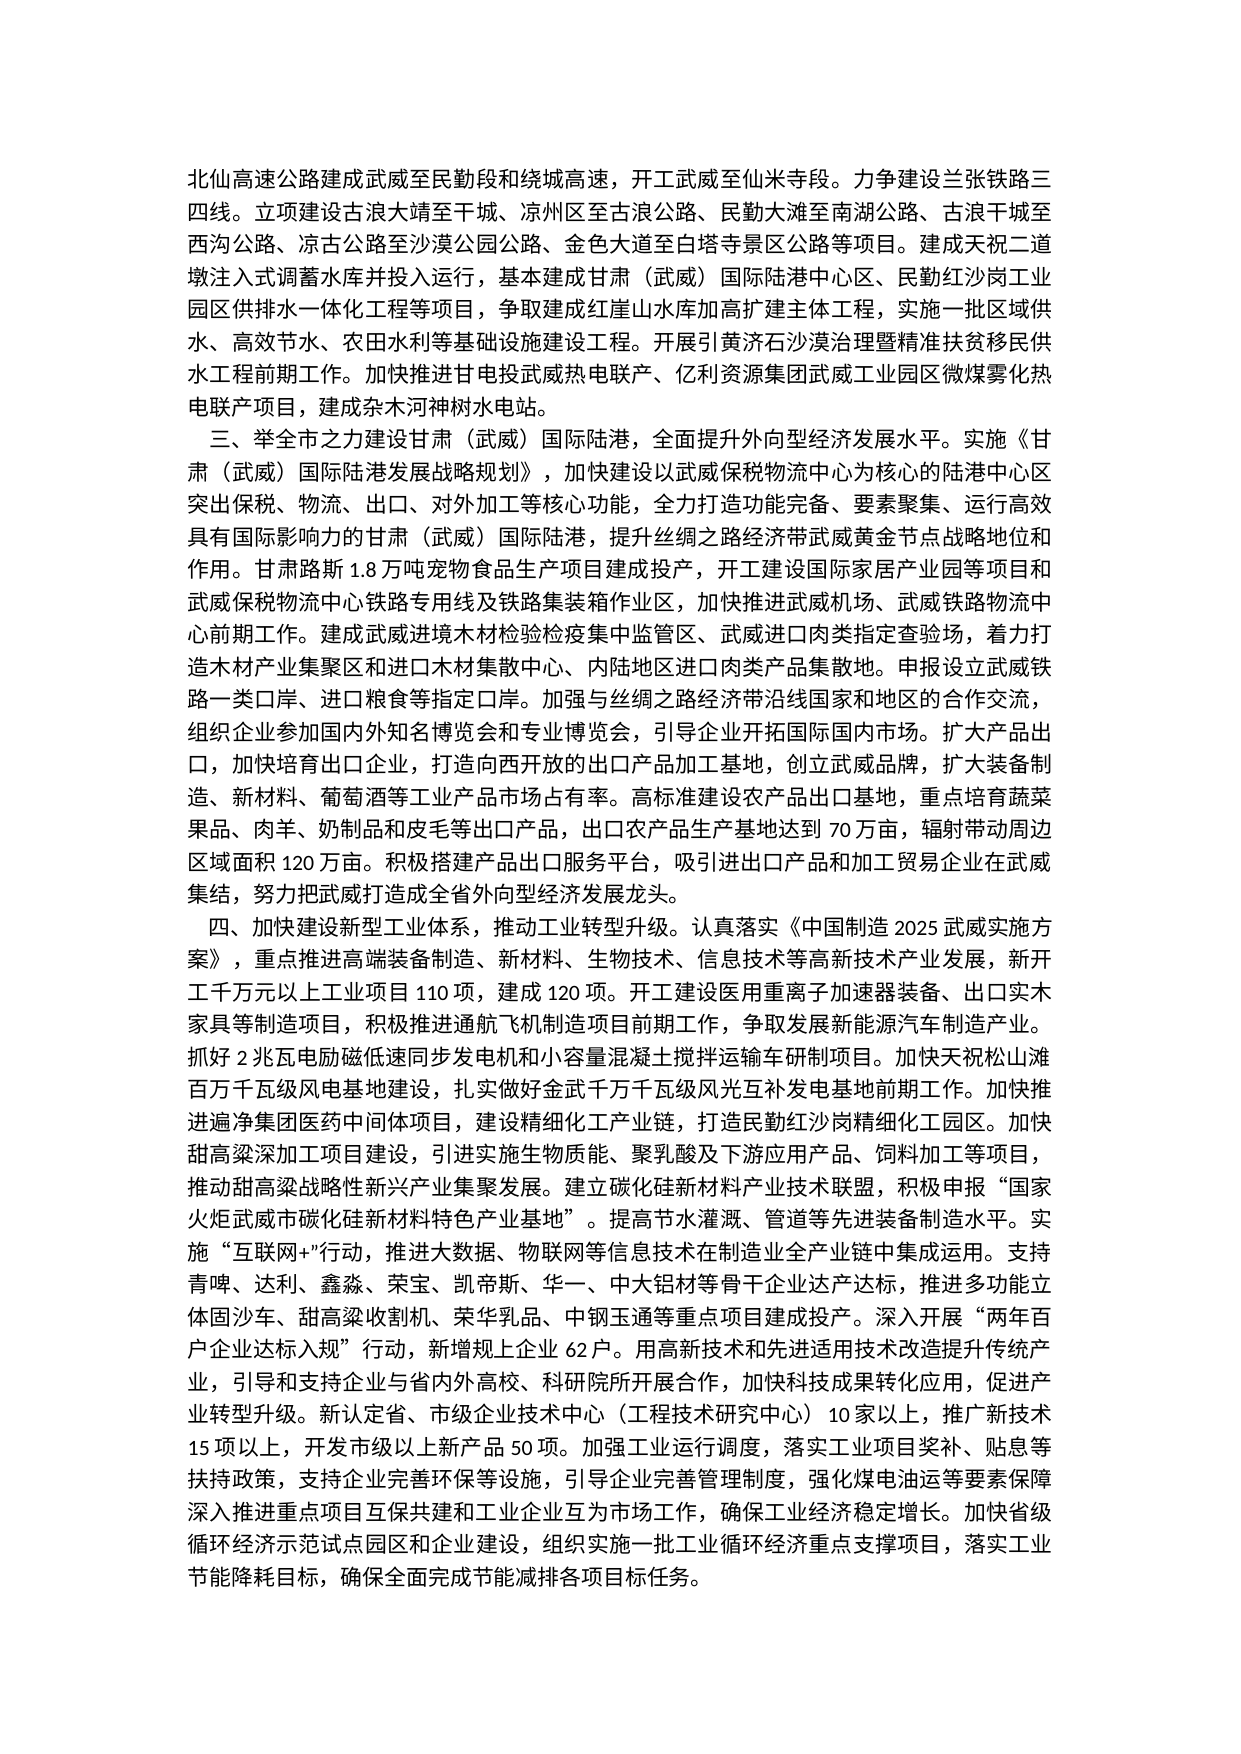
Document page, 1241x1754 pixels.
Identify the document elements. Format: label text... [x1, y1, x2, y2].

text 四、加快建设新型工业体系，推动工业转型升级。认真落实《中国制造2025武威实施方案》，重点推进高端装备制造、新材料、生物技术、信息技术等高新技术产业发展，新开工千万元以上工业项目110项，建成120项。开工建设医用重离子加速器装备、出口实木家具等制造项目，积极推进通航飞机制造项目前期工作，争取发展新能源汽车制造产业。抓好2兆瓦电励磁低速同步发电机和小容量混凝土搅拌运输车研制项目。加快天祝松山滩百万千瓦级风电基地建设，扎实做好金武千万千瓦级风光互补发电基地前期工作。加快推进遍净集团医药中间体项目，建设精细化工产业链，打造民勤红沙岗精细化工园区。加快甜高粱深加工项目建设，引进实施生物质能、聚乳酸及下游应用产品、饲料加工等项目，推动甜高粱战略性新兴产业集聚发展。建立碳化硅新材料产业技术联盟，积极申报“国家火炬武威市碳化硅新材料特色产业基地”。提高节水灌溉、管道等先进装备制造水平。实施“互联网+”行动，推进大数据、物联网等信息技术在制造业全产业链中集成运用。支持青啤、达利、鑫淼、荣宝、凯帝斯、华一、中大铝材等骨干企业达产达标，推进多功能立体固沙车、甜高粱收割机、荣华乳品、中钢玉通等重点项目建成投产。深入开展“两年百户企业达标入规”行动，新增规上企业62户。用高新技术和先进适用技术改造提升传统产业，引导和支持企业与省内外高校、科研院所开展合作，加快科技成果转化应用，促进产业转型升级。新认定省、市级企业技术中心（工程技术研究中心）10家以上，推广新技术15项以上，开发市级以上新产品50项。加强工业运行调度，落实工业项目奖补、贴息等扶持政策，支持企业完善环保等设施，引导企业完善管理制度，强化煤电油运等要素保障，深入推进重点项目互保共建和工业企业互为市场工作，确保工业经济稳定增长。加快省级循环经济示范试点园区和企业建设，组织实施一批工业循环经济重点支撑项目，落实工业节能降耗目标，确保全面完成节能减排各项目标任务。 [187, 909, 1053, 1592]
text 三、举全市之力建设甘肃（武威）国际陆港，全面提升外向型经济发展水平。实施《甘肃（武威）国际陆港发展战略规划》，加快建设以武威保税物流中心为核心的陆港中心区，突出保税、物流、出口、对外加工等核心功能，全力打造功能完备、要素聚集、运行高效、具有国际影响力的甘肃（武威）国际陆港，提升丝绸之路经济带武威黄金节点战略地位和作用。甘肃路斯1.8万吨宠物食品生产项目建成投产，开工建设国际家居产业园等项目和武威保税物流中心铁路专用线及铁路集装箱作业区，加快推进武威机场、武威铁路物流中心前期工作。建成武威进境木材检验检疫集中监管区、武威进口肉类指定查验场，着力打造木材产业集聚区和进口木材集散中心、内陆地区进口肉类产品集散地。申报设立武威铁路一类口岸、进口粮食等指定口岸。加强与丝绸之路经济带沿线国家和地区的合作交流，组织企业参加国内外知名博览会和专业博览会，引导企业开拓国际国内市场。扩大产品出口，加快培育出口企业，打造向西开放的出口产品加工基地，创立武威品牌，扩大装备制造、新材料、葡萄酒等工业产品市场占有率。高标准建设农产品出口基地，重点培育蔬菜、果品、肉羊、奶制品和皮毛等出口产品，出口农产品生产基地达到70万亩，辐射带动周边区域面积120万亩。积极搭建产品出口服务平台，吸引进出口产品和加工贸易企业在武威集结，努力把武威打造成全省外向型经济发展龙头。 [187, 422, 1053, 909]
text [187, 162, 1053, 422]
